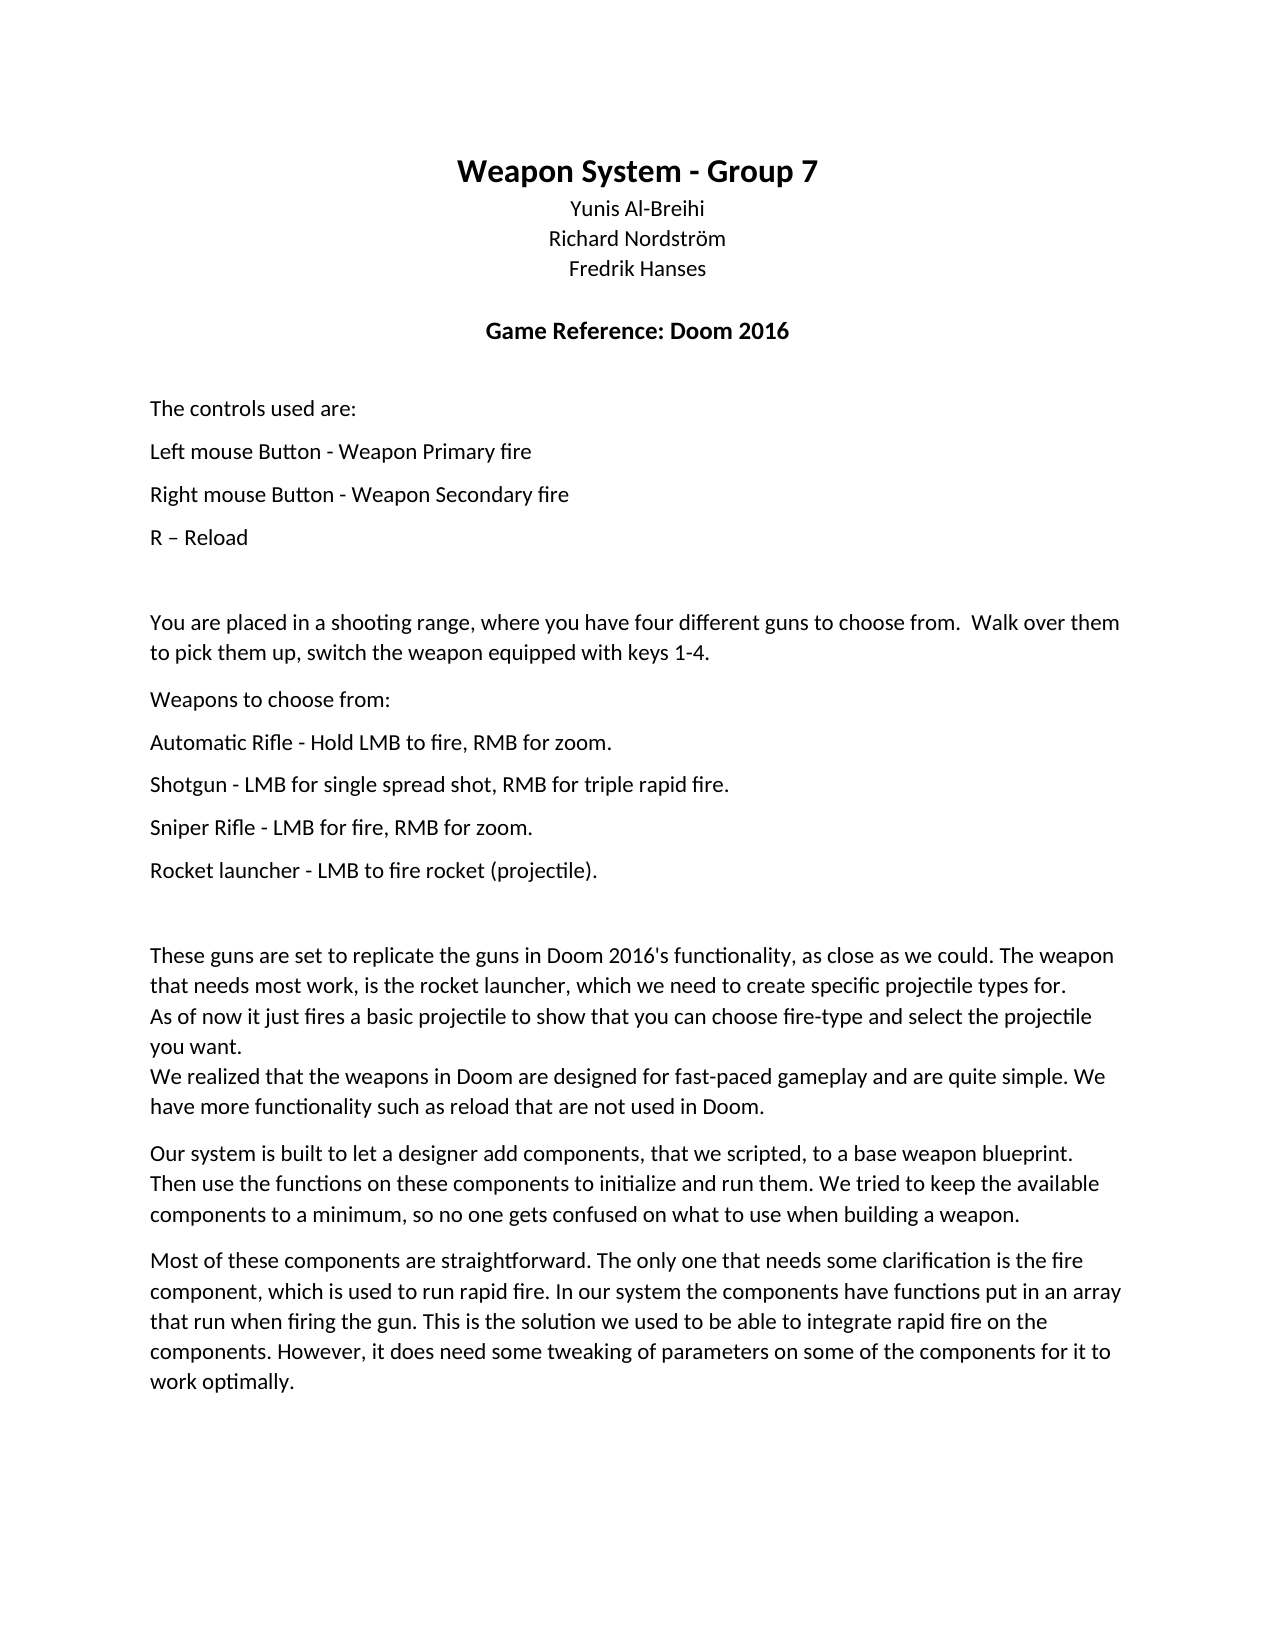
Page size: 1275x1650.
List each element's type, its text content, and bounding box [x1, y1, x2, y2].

text The controls used are: [150, 394, 1125, 423]
text As of now it just fires a basic projectile to show that you can choose fire-type and select the projectile you want. [150, 1002, 1125, 1060]
text Fredrik Hanses [150, 254, 1125, 282]
text Weapon System - Group 7 [150, 150, 1125, 191]
text Automatic Rifle - Hold LMB to fire, RMB for zoom. [150, 728, 1125, 756]
text Sniper Rifle - LMB for fire, RMB for zoom. [150, 813, 1125, 841]
text R – Reload [150, 523, 1125, 551]
text Right mouse Button - Weapon Secondary fire [150, 480, 1125, 508]
text Our system is built to let a designer add components, that we scripted, to a base weapon blueprint. Then use the functions on these components to initialize and run them. We tried to keep the available components to a minimum, so no one gets confused on what to use when building a weapon. [150, 1139, 1125, 1228]
text Game Reference: Doom 2016 [150, 315, 1125, 345]
text Weapons to choose from: [150, 685, 1125, 713]
text We realized that the weapons in Doom are designed for fast-paced gameplay and are quite simple. We have more functionality such as reload that are not used in Doom. [150, 1062, 1125, 1121]
text Left mouse Button - Weapon Primary fire [150, 437, 1125, 465]
text These guns are set to replicate the guns in Doom 2016's functionality, as close as we could. The weapon that needs most work, is the rocket launcher, which we need to create specific projectile types for. [150, 941, 1125, 1000]
text Rocket launcher - LMB to fire rocket (projectile). [150, 856, 1125, 884]
text Richard Nordström [150, 224, 1125, 252]
text Yunis Al-Breihi [150, 194, 1125, 222]
text Shotgun - LMB for single spread shot, RMB for triple rapid fire. [150, 771, 1125, 799]
text You are placed in a shooting range, where you have four different guns to choose from. Walk over them to pick them up, switch the weapon equipped with keys 1-4. [150, 608, 1125, 666]
text Most of these components are straightforward. The only one that needs some clarification is the fire component, which is used to run rapid fire. In our system the components have functions put in an array that run when firing the gun. This is the solution we used to be able to integrate rapid fire on the components. However, it does need some tweaking of parameters on some of the components for it to work optimally. [150, 1247, 1125, 1396]
